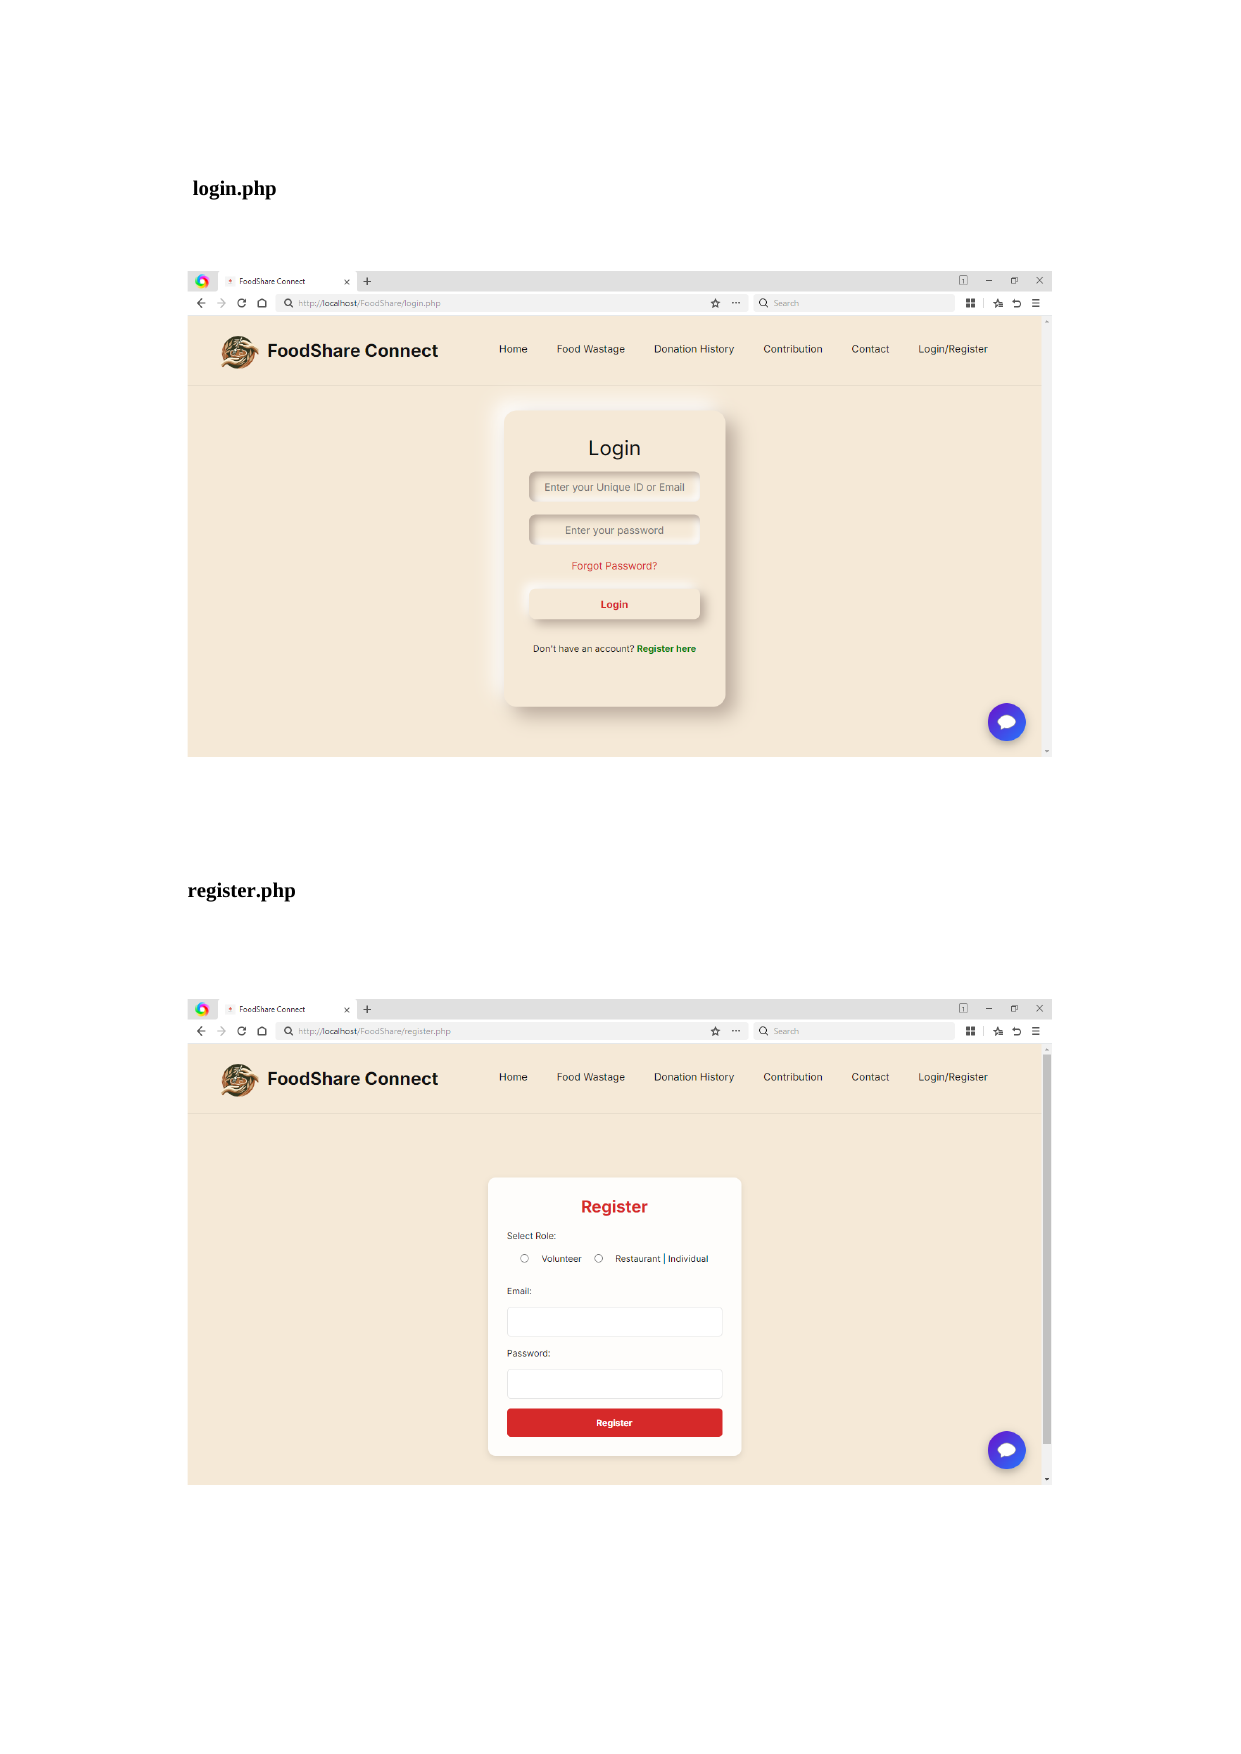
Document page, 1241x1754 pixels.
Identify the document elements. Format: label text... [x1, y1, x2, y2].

text login.php [187, 175, 1053, 199]
text register.php [187, 878, 1053, 902]
picture [187, 999, 1052, 1486]
picture [187, 271, 1052, 758]
